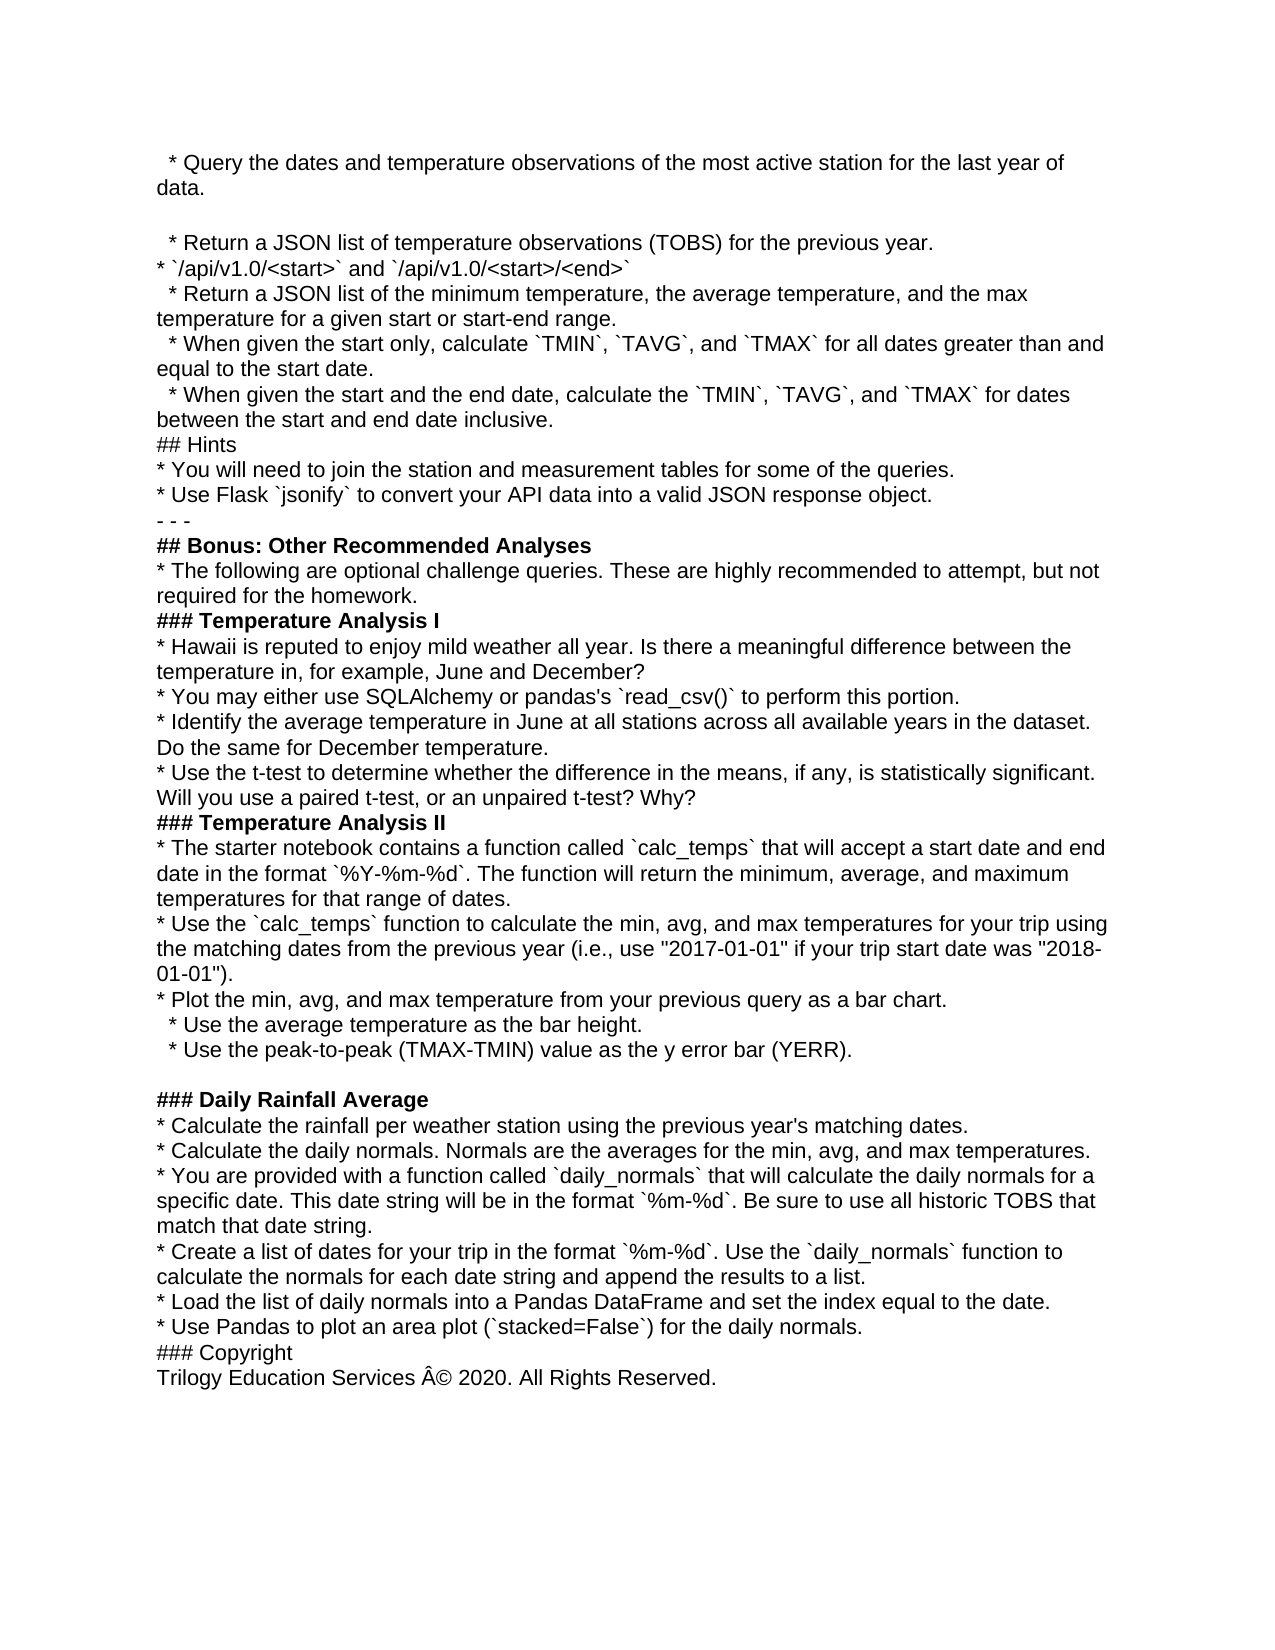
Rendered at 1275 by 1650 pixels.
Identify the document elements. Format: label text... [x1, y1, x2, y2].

text * Use the `calc_temps` function to calculate the min, avg, and max temperatures for your trip using the matching dates from the previous year (i.e., use "2017-01-01" if your trip start date was "2018-01-01"). [156, 911, 1118, 986]
text * Use the t-test to determine whether the difference in the means, if any, is statistically significant. Will you use a paired t-test, or an unpaired t-test? Why? [156, 759, 1118, 810]
text * Hawaii is reputed to enjoy mild weather all year. Is there a meaningful difference between the temperature in, for example, June and December? [156, 633, 1118, 684]
text * Plot the min, avg, and max temperature from your previous query as a bar chart. [156, 986, 1118, 1012]
text * Use the average temperature as the bar height. [156, 1012, 1118, 1037]
text - - - [156, 507, 1118, 533]
text ## Hints [156, 432, 1118, 457]
text ### Daily Rainfall Average [156, 1087, 1118, 1112]
text * Return a JSON list of the minimum temperature, the average temperature, and the max temperature for a given start or start-end range. [156, 281, 1118, 331]
text * The starter notebook contains a function called `calc_temps` that will accept a start date and end date in the format `%Y-%m-%d`. The function will return the minimum, average, and maximum temperatures for that range of dates. [156, 835, 1118, 911]
text * When given the start and the end date, calculate the `TMIN`, `TAVG`, and `TMAX` for dates between the start and end date inclusive. [156, 381, 1118, 432]
text * Calculate the daily normals. Normals are the averages for the min, avg, and max temperatures. [156, 1138, 1118, 1163]
text * When given the start only, calculate `TMIN`, `TAVG`, and `TMAX` for all dates greater than and equal to the start date. [156, 331, 1118, 381]
text * You may either use SQLAlchemy or pandas's `read_csv()` to perform this portion. [156, 684, 1118, 709]
text * Load the list of daily normals into a Pandas DataFrame and set the index equal to the date. [156, 1289, 1118, 1314]
text * Create a list of dates for your trip in the format `%m-%d`. Use the `daily_normals` function to calculate the normals for each date string and append the results to a list. [156, 1238, 1118, 1289]
text * Use the peak-to-peak (TMAX-TMIN) value as the y error bar (YERR). [156, 1037, 1118, 1062]
text * Use Pandas to plot an area plot (`stacked=False`) for the daily normals. [156, 1314, 1118, 1339]
text * Return a JSON list of temperature observations (TOBS) for the previous year. [156, 230, 1118, 255]
text * Identify the average temperature in June at all stations across all available years in the dataset. Do the same for December temperature. [156, 709, 1118, 759]
text * You will need to join the station and measurement tables for some of the queries. [156, 457, 1118, 482]
text ## Bonus: Other Recommended Analyses [156, 533, 1118, 558]
text ### Copyright [156, 1339, 1118, 1364]
text * Use Flask `jsonify` to convert your API data into a valid JSON response object. [156, 482, 1118, 507]
text * The following are optional challenge queries. These are highly recommended to attempt, but not required for the homework. [156, 558, 1118, 608]
text * `/api/v1.0/<start>` and `/api/v1.0/<start>/<end>` [156, 255, 1118, 281]
text ### Temperature Analysis II [156, 810, 1118, 835]
text * Query the dates and temperature observations of the most active station for the last year of data. [156, 150, 1118, 200]
text ### Temperature Analysis I [156, 608, 1118, 633]
text * Calculate the rainfall per weather station using the previous year's matching dates. [156, 1112, 1118, 1138]
text * You are provided with a function called `daily_normals` that will calculate the daily normals for a specific date. This date string will be in the format `%m-%d`. Be sure to use all historic TOBS that match that date string. [156, 1163, 1118, 1238]
text Trilogy Education Services Â© 2020. All Rights Reserved. [156, 1364, 1118, 1390]
